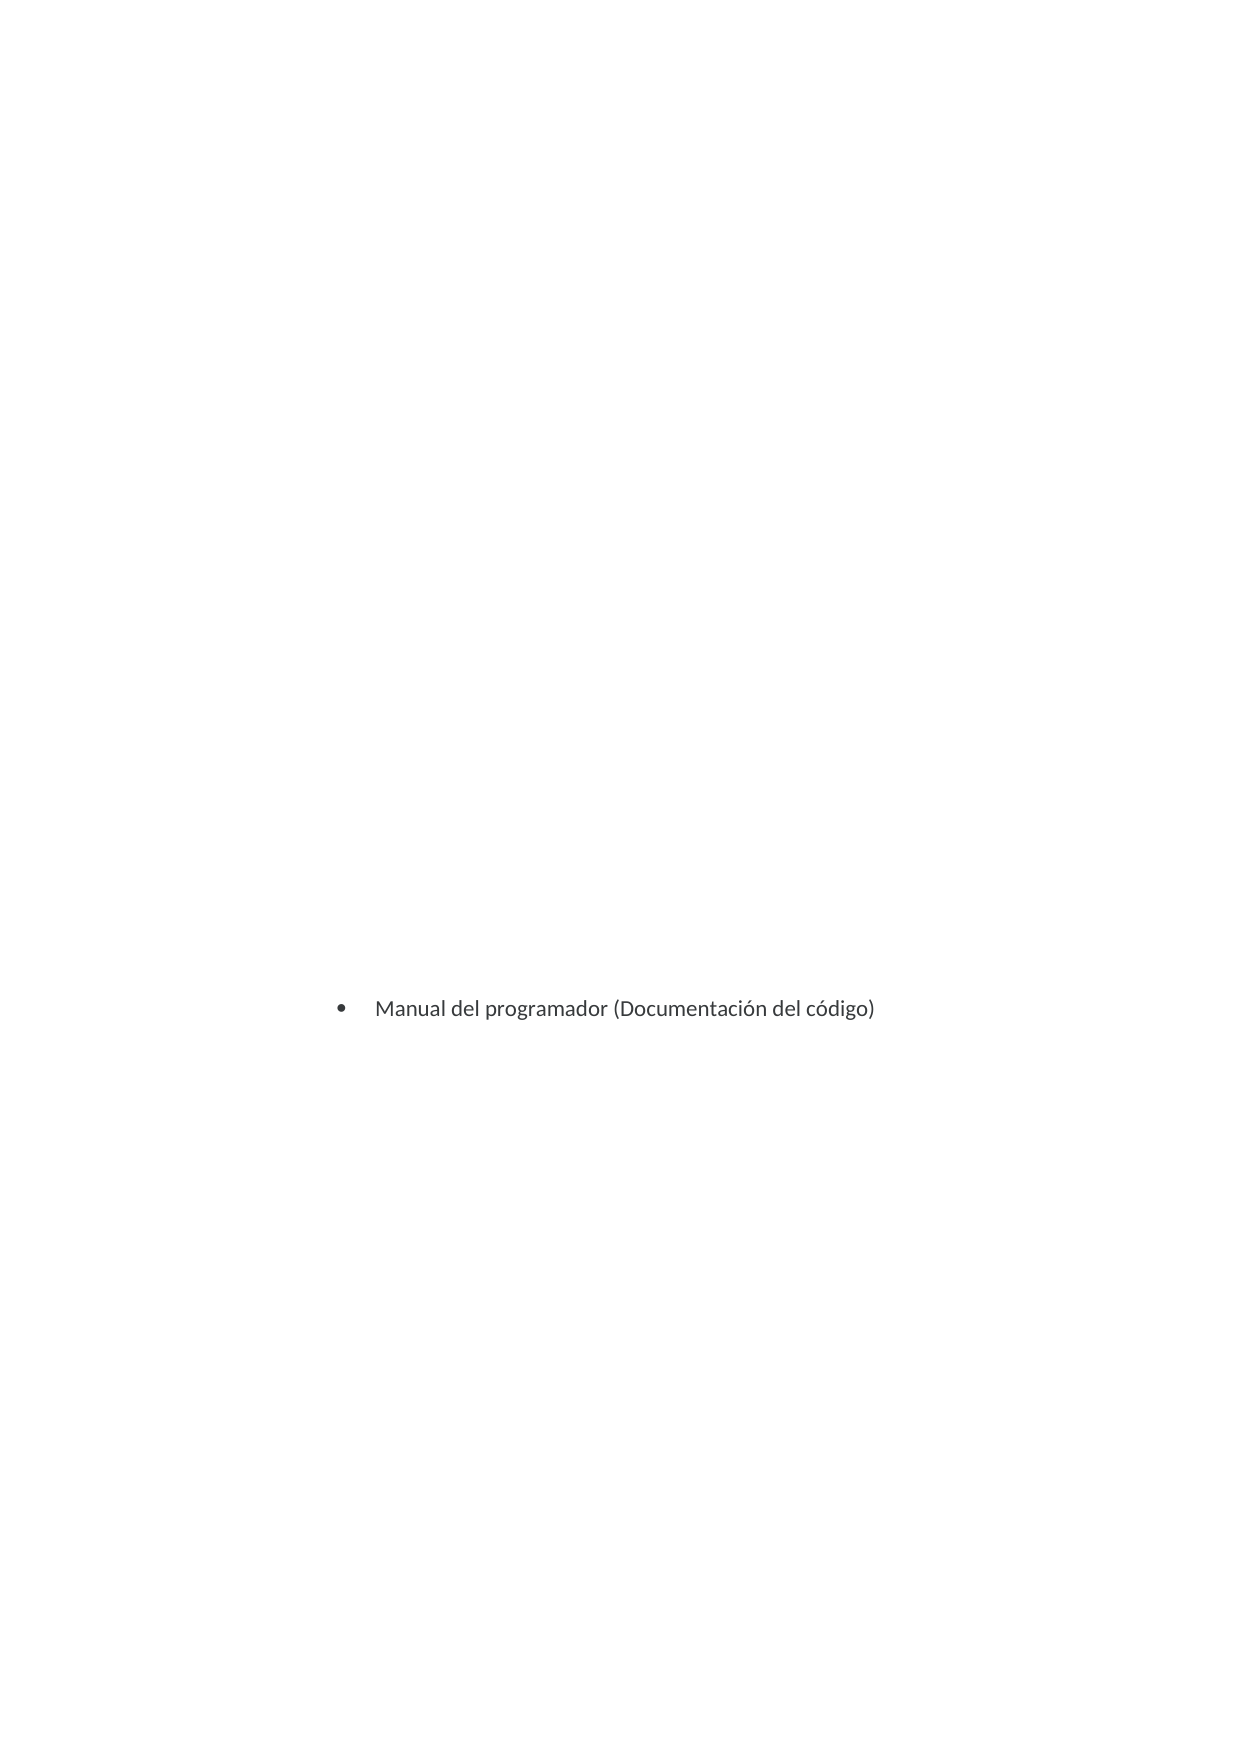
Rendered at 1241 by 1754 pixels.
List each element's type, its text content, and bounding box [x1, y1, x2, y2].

list Manual del programador (Documentación del código) [337, 994, 1090, 1022]
